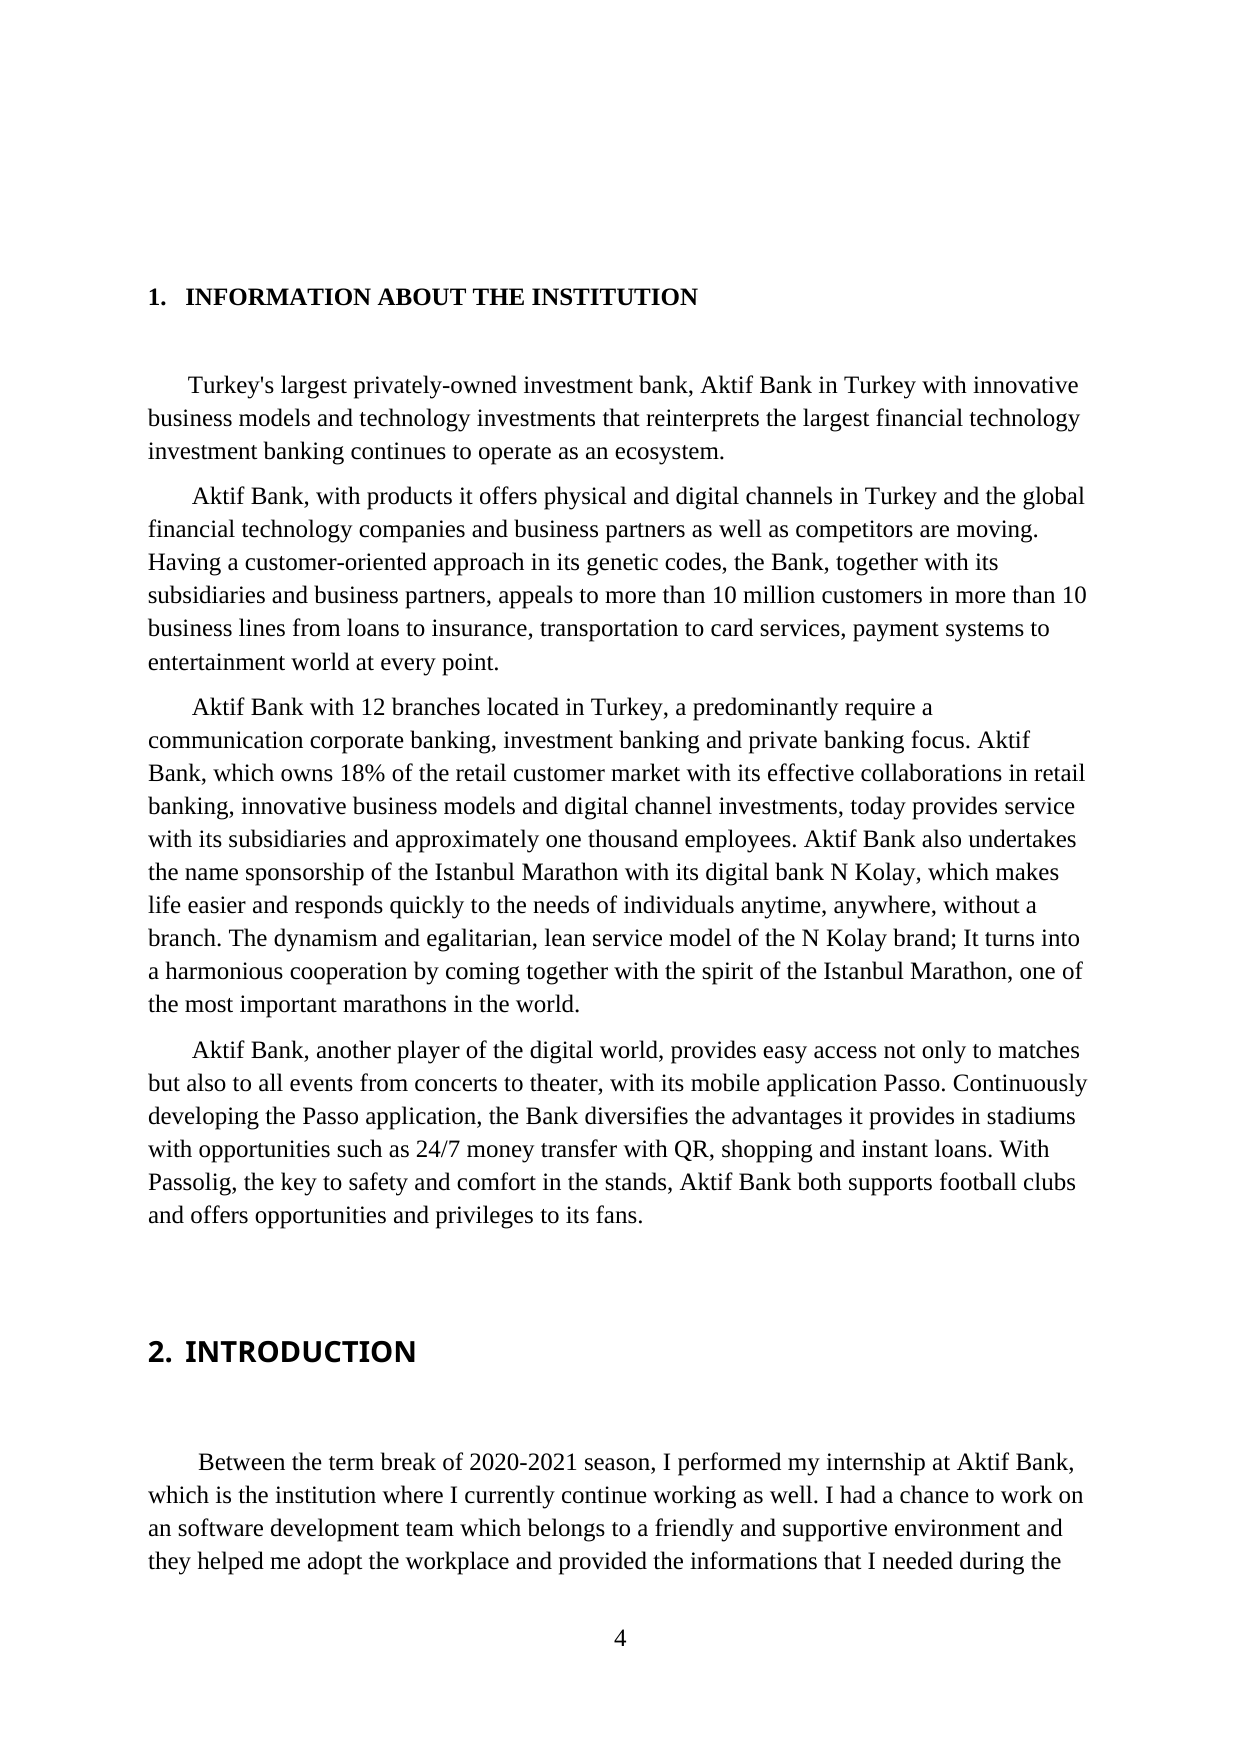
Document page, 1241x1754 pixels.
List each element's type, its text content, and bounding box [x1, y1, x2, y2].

text Aktif Bank with 12 branches located in Turkey, a predominantly require a communication corporate banking, investment banking and private banking focus. Aktif Bank, which owns 18% of the retail customer market with its effective collaborations in retail banking, innovative business models and digital channel investments, today provides service with its subsidiaries and approximately one thousand employees. Aktif Bank also undertakes the name sponsorship of the Istanbul Marathon with its digital bank N Kolay, which makes life easier and responds quickly to the needs of individuals anytime, anywhere, without a branch. The dynamism and egalitarian, lean service model of the N Kolay brand; It turns into a harmonious cooperation by coming together with the spirit of the Istanbul Marathon, one of the most important marathons in the world. [148, 692, 1093, 1018]
list INFORMATION ABOUT THE INSTITUTION [148, 282, 1093, 310]
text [148, 1447, 1093, 1575]
text Aktif Bank, with products it offers physical and digital channels in Turkey and the global financial technology companies and business partners as well as competitors are moving. Having a customer-oriented approach in its genetic codes, the Bank, together with its subsidiaries and business partners, appeals to more than 10 million customers in more than 10 business lines from loans to insurance, transportation to card services, payment systems to entertainment world at every point. [148, 481, 1093, 675]
text Aktif Bank, another player of the digital world, provides easy access not only to matches but also to all events from concerts to theater, with its mobile application Passo. Continuously developing the Passo application, the Bank diversifies the advantages it provides in stadiums with opportunities such as 24/7 money transfer with QR, shopping and instant loans. With Passolig, the key to safety and comfort in the stands, Aktif Bank both supports football clubs and offers opportunities and privileges to its fans. [148, 1035, 1093, 1229]
list INTRODUCTION [148, 1331, 1093, 1371]
text Turkey's largest privately-owned investment bank, Aktif Bank in Turkey with innovative business models and technology investments that reinterprets the largest financial technology investment banking continues to operate as an ecosystem. [148, 370, 1093, 465]
